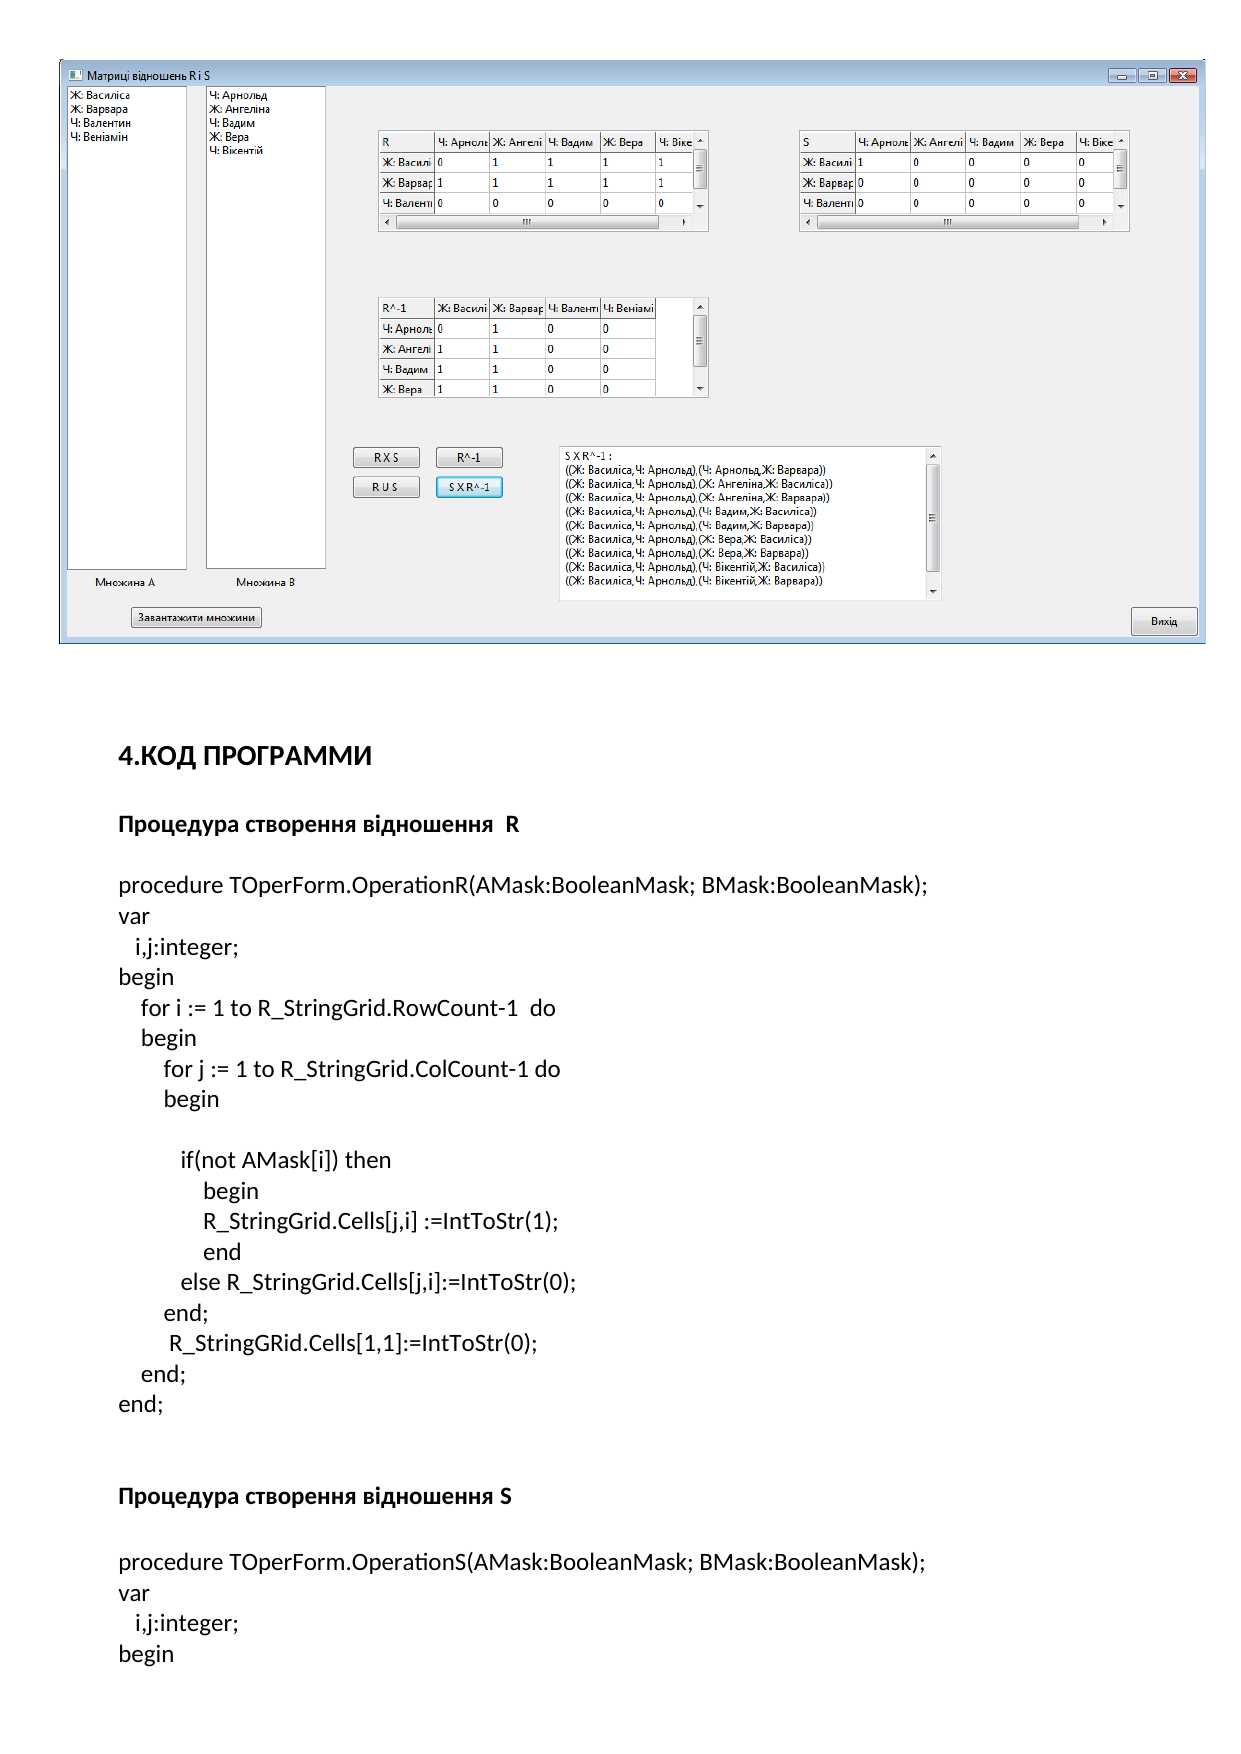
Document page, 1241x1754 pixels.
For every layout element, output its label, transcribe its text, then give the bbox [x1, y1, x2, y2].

text procedure TOperForm.OperationR(AMask:BooleanMask; BMask:BooleanMask); [59, 870, 1181, 900]
text end; [59, 1358, 1181, 1388]
text begin [59, 1175, 1181, 1205]
text R_StringGrid.Cells[j,i] :=IntToStr(1); [59, 1205, 1181, 1236]
text begin [59, 1022, 1181, 1053]
text begin [59, 1083, 1181, 1114]
text var [59, 900, 1181, 931]
text i,j:integer; [59, 1607, 1181, 1638]
text Процедура створення відношення S [59, 1480, 1181, 1511]
text begin [59, 961, 1181, 992]
text R_StringGRid.Cells[1,1]:=IntToStr(0); [59, 1327, 1181, 1358]
text 4.КОД ПРОГРАММИ [59, 737, 1181, 773]
picture [59, 59, 1206, 644]
text Процедура створення відношення R [59, 809, 1181, 839]
text var [59, 1577, 1181, 1607]
text end [59, 1236, 1181, 1266]
text end; [59, 1388, 1181, 1419]
text if(not AMask[i]) then [59, 1144, 1181, 1175]
text else R_StringGrid.Cells[j,i]:=IntToStr(0); [59, 1266, 1181, 1297]
text end; [59, 1297, 1181, 1327]
text for j := 1 to R_StringGrid.ColCount-1 do [59, 1053, 1181, 1083]
text procedure TOperForm.OperationS(AMask:BooleanMask; BMask:BooleanMask); [59, 1546, 1181, 1577]
text i,j:integer; [59, 931, 1181, 961]
text for i := 1 to R_StringGrid.RowCount-1 do [59, 992, 1181, 1022]
text begin [59, 1638, 1181, 1668]
